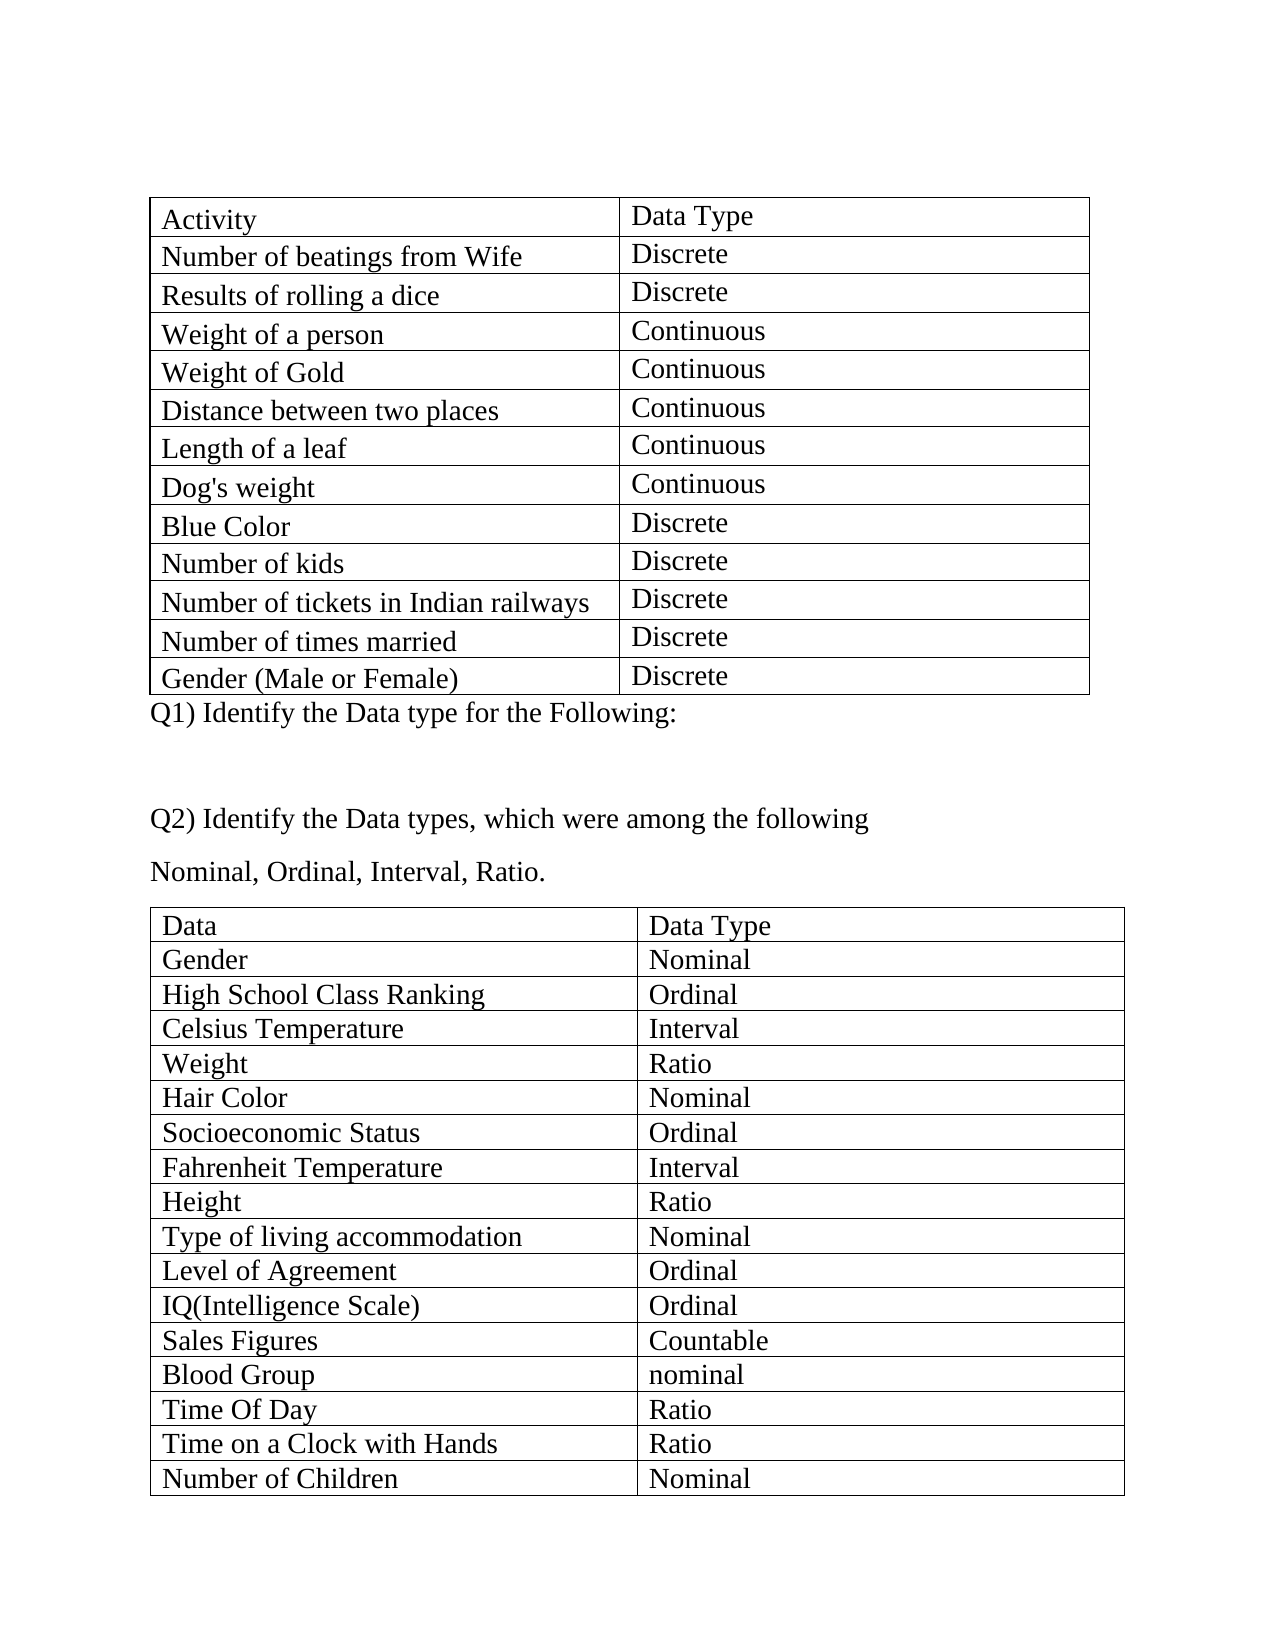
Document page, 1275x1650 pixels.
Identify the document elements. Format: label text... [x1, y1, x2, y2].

table_cell Distance between two places [151, 390, 619, 426]
table_cell Ordinal [638, 1254, 1124, 1287]
table_cell Discrete [620, 274, 1089, 312]
table_header Data [151, 908, 637, 941]
table_cell Nominal [638, 1219, 1124, 1252]
table_cell Hair Color [151, 1081, 637, 1114]
table_cell Number of Children [151, 1461, 637, 1494]
table_cell Celsius Temperature [151, 1011, 637, 1045]
table_cell Time on a Clock with Hands [151, 1426, 637, 1460]
table_cell Type of living accommodation [151, 1219, 637, 1252]
table_cell Number of beatings from Wife [151, 237, 619, 273]
table_cell Level of Agreement [151, 1254, 637, 1287]
table_cell Fahrenheit Temperature [151, 1150, 637, 1183]
table_cell Blood Group [151, 1357, 637, 1391]
table_cell Nominal [638, 1461, 1124, 1494]
table_cell Number of times married [151, 620, 619, 657]
table_cell Continuous [620, 313, 1089, 350]
table_cell Weight [151, 1046, 637, 1079]
table_cell Number of tickets in Indian railways [151, 581, 619, 618]
table_cell Ordinal [638, 1288, 1124, 1322]
table_cell Discrete [620, 658, 1089, 694]
table_cell Discrete [620, 620, 1089, 657]
table_header Activity [151, 198, 619, 236]
table_cell Ratio [638, 1392, 1124, 1425]
table_cell Height [151, 1184, 637, 1218]
text Q1) Identify the Data type for the Following: [150, 695, 1125, 729]
table_cell Countable [638, 1323, 1124, 1356]
table_cell Ordinal [638, 1115, 1124, 1149]
table_cell Nominal [638, 942, 1124, 976]
table_cell Weight of a person [151, 313, 619, 350]
table_cell Interval [638, 1011, 1124, 1045]
table_cell Continuous [620, 427, 1089, 465]
table_cell Sales Figures [151, 1323, 637, 1356]
table_cell Gender [151, 942, 637, 976]
table_cell Discrete [620, 505, 1089, 542]
text Q2) Identify the Data types, which were among the following [150, 801, 1125, 834]
table_cell Ratio [638, 1426, 1124, 1460]
table_cell Results of rolling a dice [151, 274, 619, 312]
table_cell Blue Color [151, 505, 619, 542]
table_cell Continuous [620, 466, 1089, 504]
table_cell Number of kids [151, 544, 619, 580]
table_cell Ordinal [638, 977, 1124, 1010]
table_cell IQ(Intelligence Scale) [151, 1288, 637, 1322]
table_cell Ratio [638, 1046, 1124, 1079]
text Nominal, Ordinal, Interval, Ratio. [150, 854, 1125, 887]
table_cell Dog's weight [151, 466, 619, 504]
table_cell Weight of Gold [151, 351, 619, 389]
table_cell Length of a leaf [151, 427, 619, 465]
table_cell Discrete [620, 237, 1089, 273]
table_cell nominal [638, 1357, 1124, 1391]
table_cell Gender (Male or Female) [151, 658, 619, 694]
table_cell Socioeconomic Status [151, 1115, 637, 1149]
table_header Data Type [638, 908, 1124, 941]
table_cell Ratio [638, 1184, 1124, 1218]
table_header Data Type [620, 198, 1089, 236]
table_cell Time Of Day [151, 1392, 637, 1425]
table_cell Interval [638, 1150, 1124, 1183]
table_cell Nominal [638, 1081, 1124, 1114]
table_cell Continuous [620, 351, 1089, 389]
table_cell Discrete [620, 581, 1089, 618]
table_cell High School Class Ranking [151, 977, 637, 1010]
table_cell Discrete [620, 544, 1089, 580]
table_cell Continuous [620, 390, 1089, 426]
